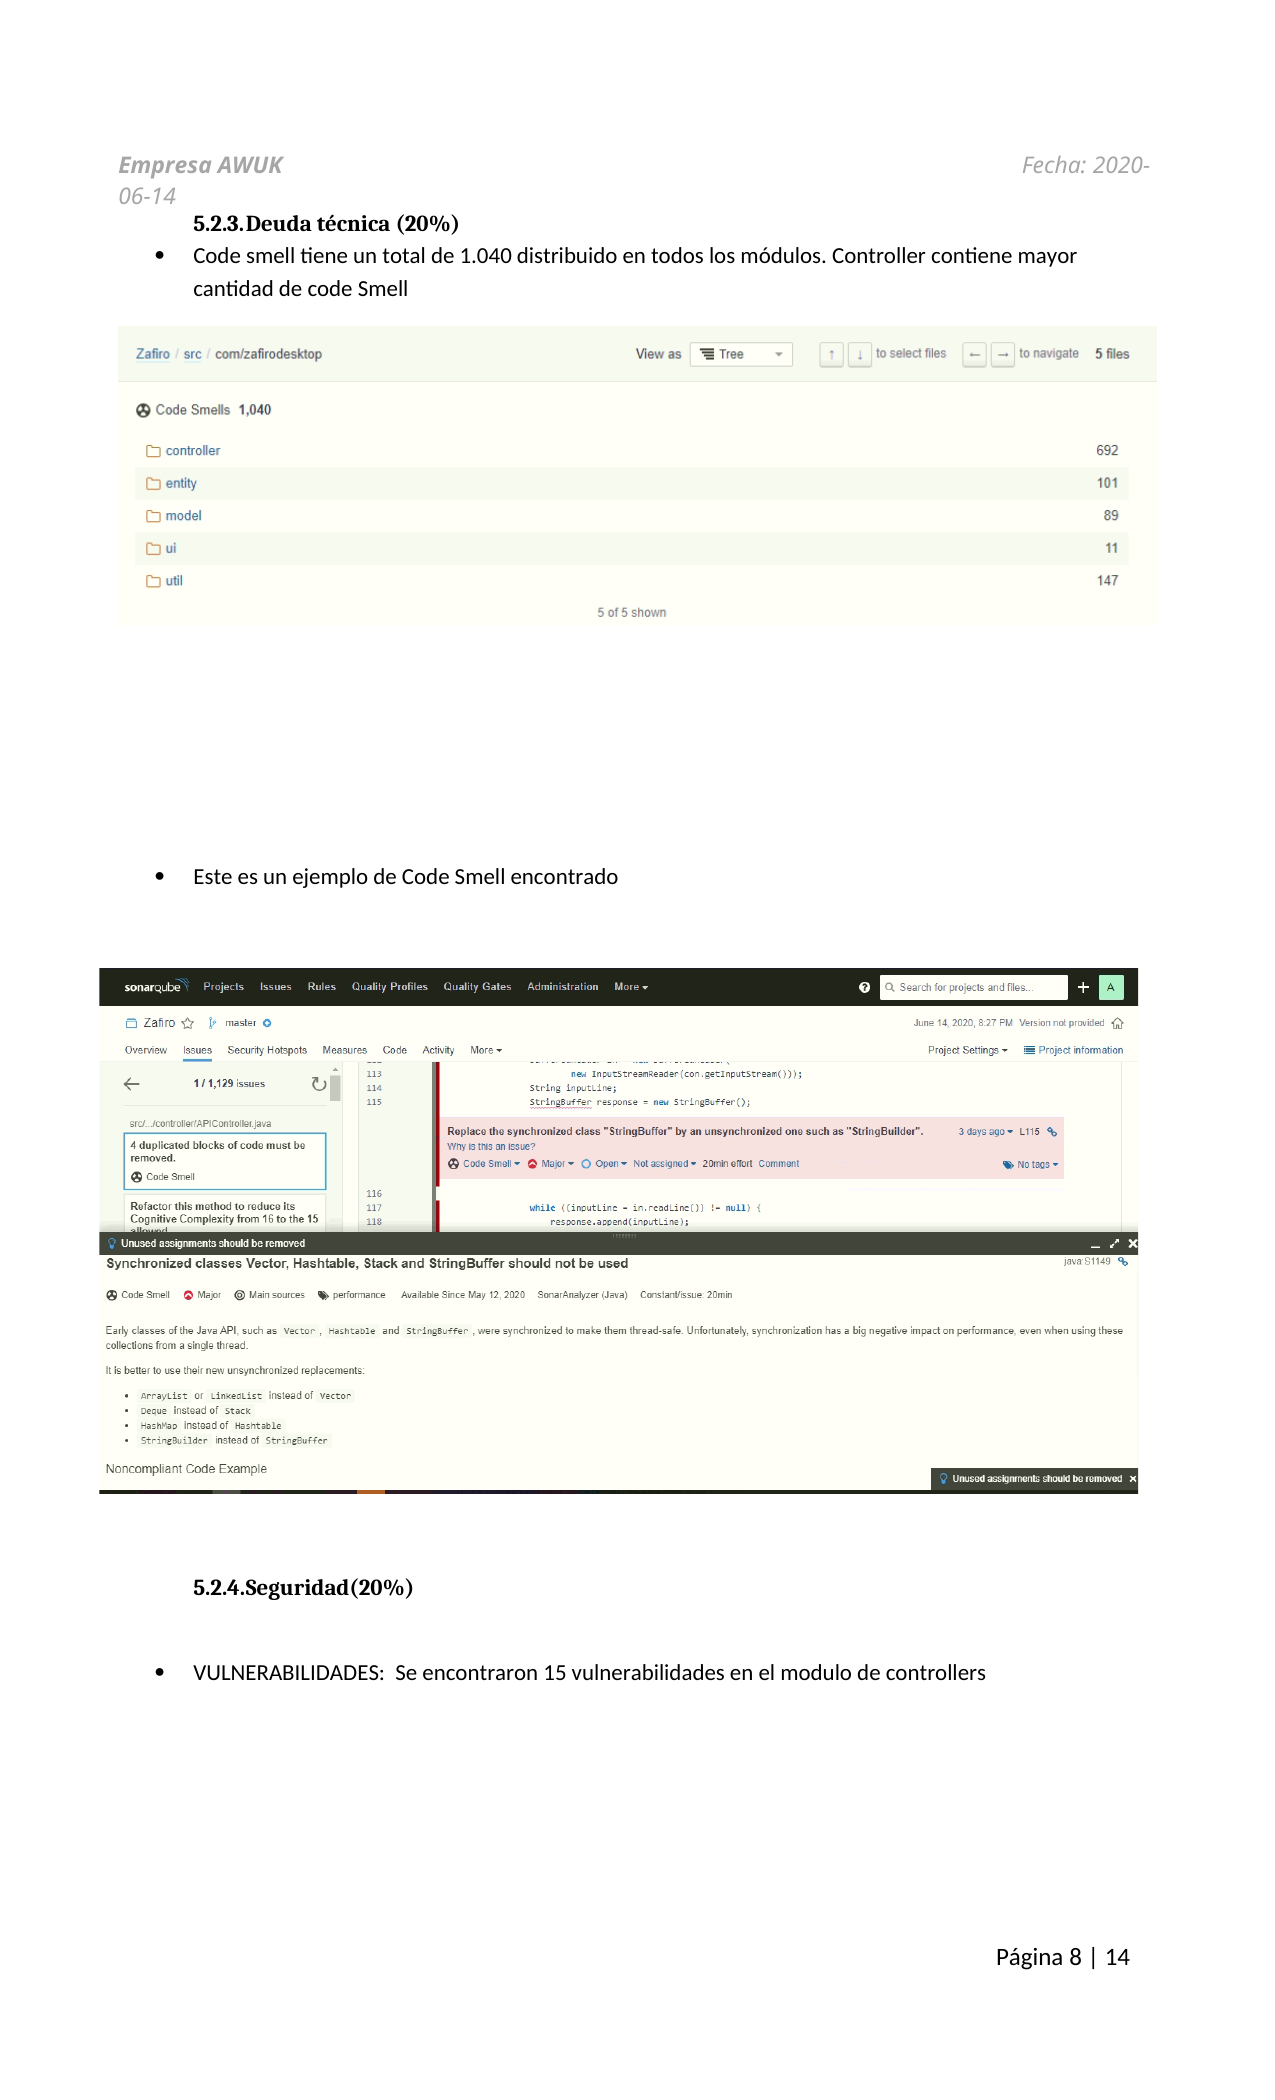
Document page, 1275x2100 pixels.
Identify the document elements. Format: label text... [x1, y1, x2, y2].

picture [99, 968, 1139, 1494]
list Este es un ejemplo de Code Smell encontrado [156, 863, 1157, 891]
list VULNERABILIDADES: Se encontraron 15 vulnerabilidades en el modulo de controllers [156, 1658, 1157, 1686]
picture [118, 326, 1157, 626]
subtitle Deuda técnica (20%) [193, 211, 1157, 238]
list Code smell tiene un total de 1.040 distribuido en todos los módulos. Controller contiene mayor cantidad de code Smell [156, 241, 1157, 302]
subtitle Seguridad(20%) [193, 1575, 1157, 1601]
